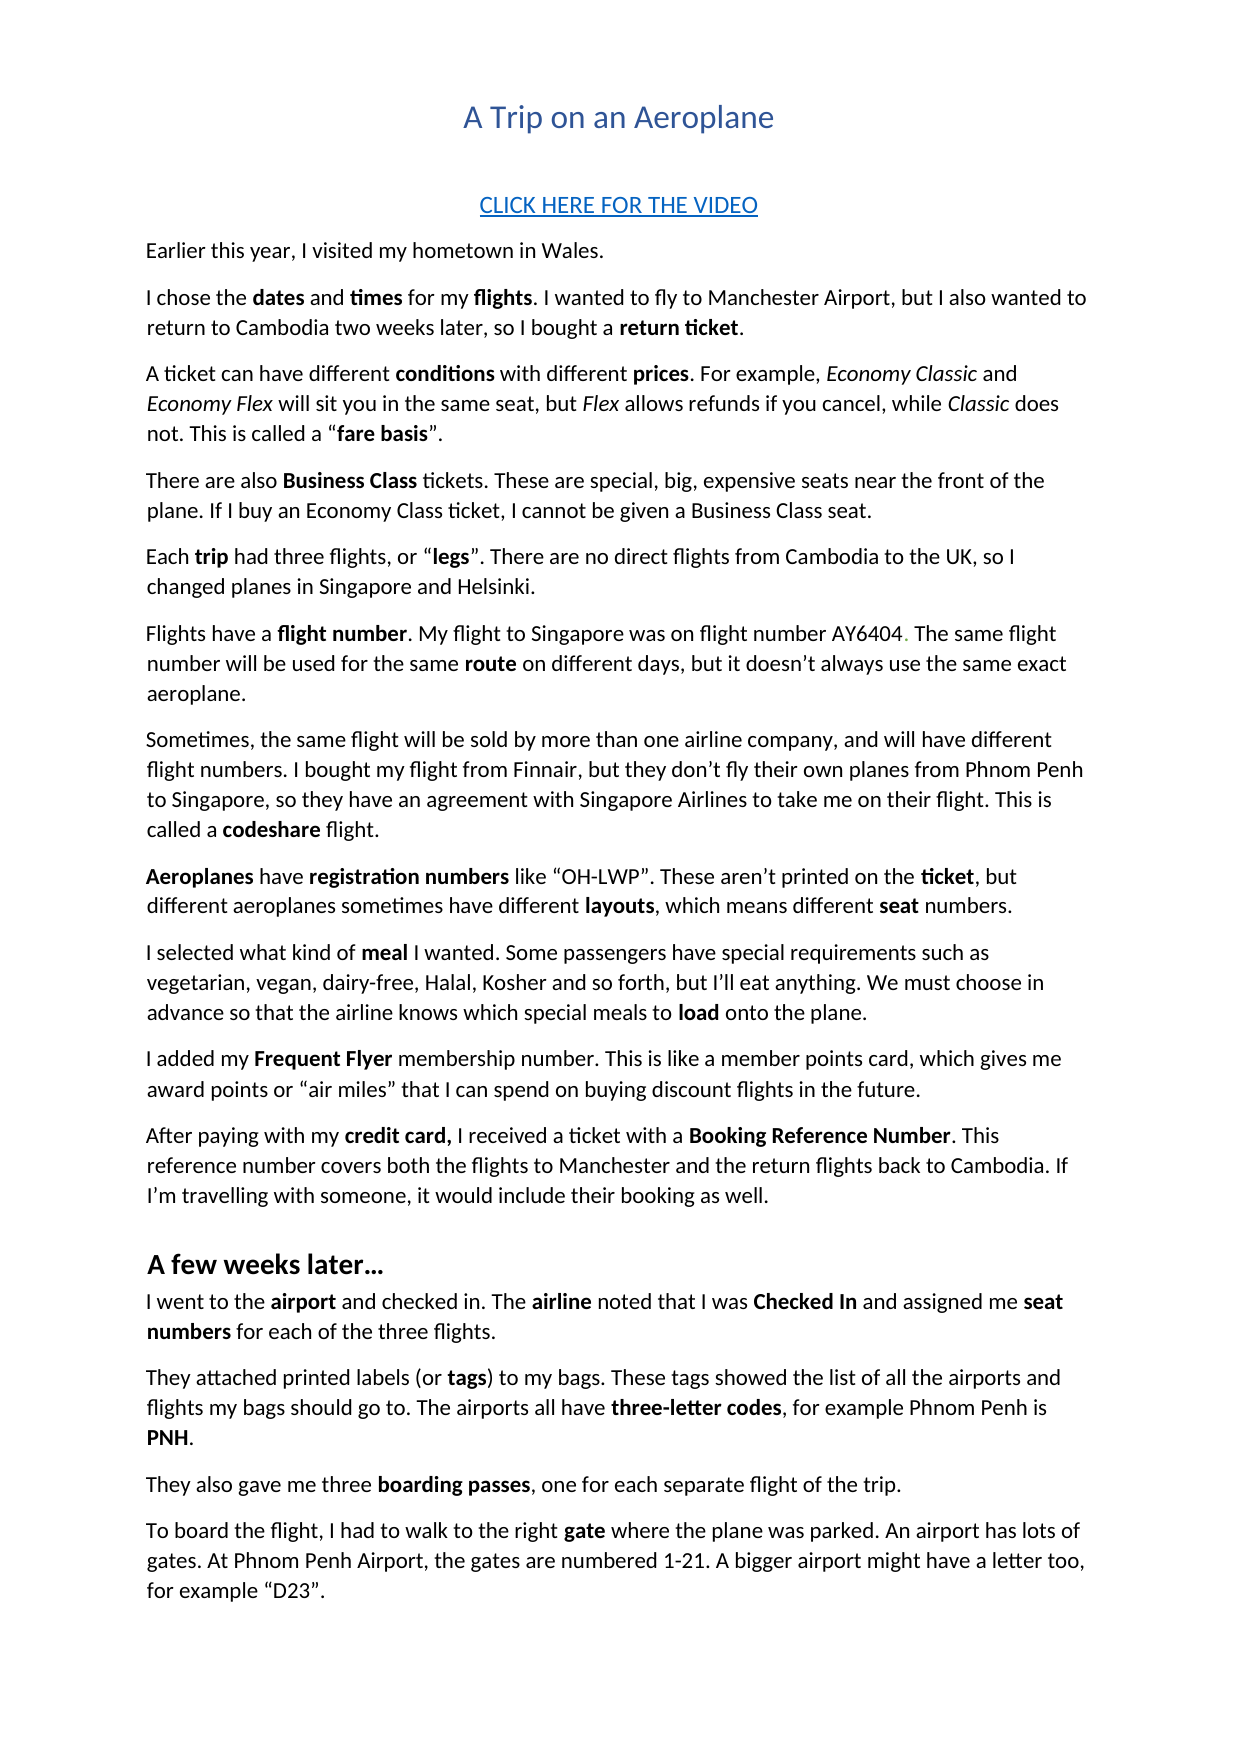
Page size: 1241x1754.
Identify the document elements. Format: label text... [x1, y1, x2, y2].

text A ticket can have different conditions with different prices. For example, Economy Classic and Economy Flex will sit you in the same seat, but Flex allows refunds if you cancel, while Classic does not. This is called a “fare basis”. [146, 359, 1089, 447]
text There are also Business Class tickets. These are special, big, expensive seats near the front of the plane. If I buy an Economy Class ticket, I cannot be given a Business Class seat. [146, 466, 1089, 524]
text Sometimes, the same flight will be sold by more than one airline company, and will have different flight numbers. I bought my flight from Finnair, but they don’t fly their own planes from Phnom Penh to Singapore, so they have an agreement with Singapore Airlines to take me on their flight. This is called a codeshare flight. [146, 726, 1089, 843]
subtitle A few weeks later… [147, 1246, 1089, 1282]
text They also gave me three boarding passes, one for each separate flight of the trip. [146, 1470, 1089, 1498]
text Each trip had three flights, or “legs”. There are no direct flights from Cambodia to the UK, so I changed planes in Singapore and Helsinki. [146, 542, 1089, 601]
text After paying with my credit card, I received a ticket with a Booking Reference Number. This reference number covers both the flights to Manchester and the return flights back to Cambodia. If I’m travelling with someone, it would include their booking as well. [146, 1121, 1089, 1209]
text I went to the airport and checked in. The airline noted that I was Checked In and assigned me seat numbers for each of the three flights. [146, 1287, 1089, 1345]
text Aeroplanes have registration numbers like “OH-LWP”. These aren’t printed on the ticket, but different aeroplanes sometimes have different layouts, which means different seat numbers. [146, 862, 1089, 920]
text Earlier this year, I visited my hometown in Wales. [146, 236, 1089, 264]
text A Trip on an Aeroplane [148, 96, 1089, 137]
text Flights have a flight number. My flight to Singapore was on flight number AY6404. The same flight number will be used for the same route on different days, but it doesn’t always use the same exact aeroplane. [146, 619, 1089, 707]
text CLICK HERE FOR THE VIDEO [148, 189, 1089, 219]
text I added my Frequent Flyer membership number. This is like a member points card, which gives me award points or “air miles” that I can spend on buying discount flights in the future. [146, 1044, 1089, 1103]
text I chose the dates and times for my flights. I wanted to fly to Manchester Airport, but I also wanted to return to Cambodia two weeks later, so I bought a return ticket. [146, 283, 1089, 341]
text They attached printed labels (or tags) to my bags. These tags showed the list of all the airports and flights my bags should go to. The airports all have three-letter codes, for example Phnom Penh is PNH. [146, 1363, 1089, 1451]
text To board the flight, I had to walk to the right gate where the plane was parked. An airport has lots of gates. At Phnom Penh Airport, the gates are numbered 1-21. A bigger airport might have a letter too, for example “D23”. [146, 1516, 1089, 1604]
text I selected what kind of meal I wanted. Some passengers have special requirements such as vegetarian, vegan, dairy-free, Halal, Kosher and so forth, but I’ll eat anything. We must choose in advance so that the airline knows which special meals to load onto the plane. [146, 938, 1089, 1026]
